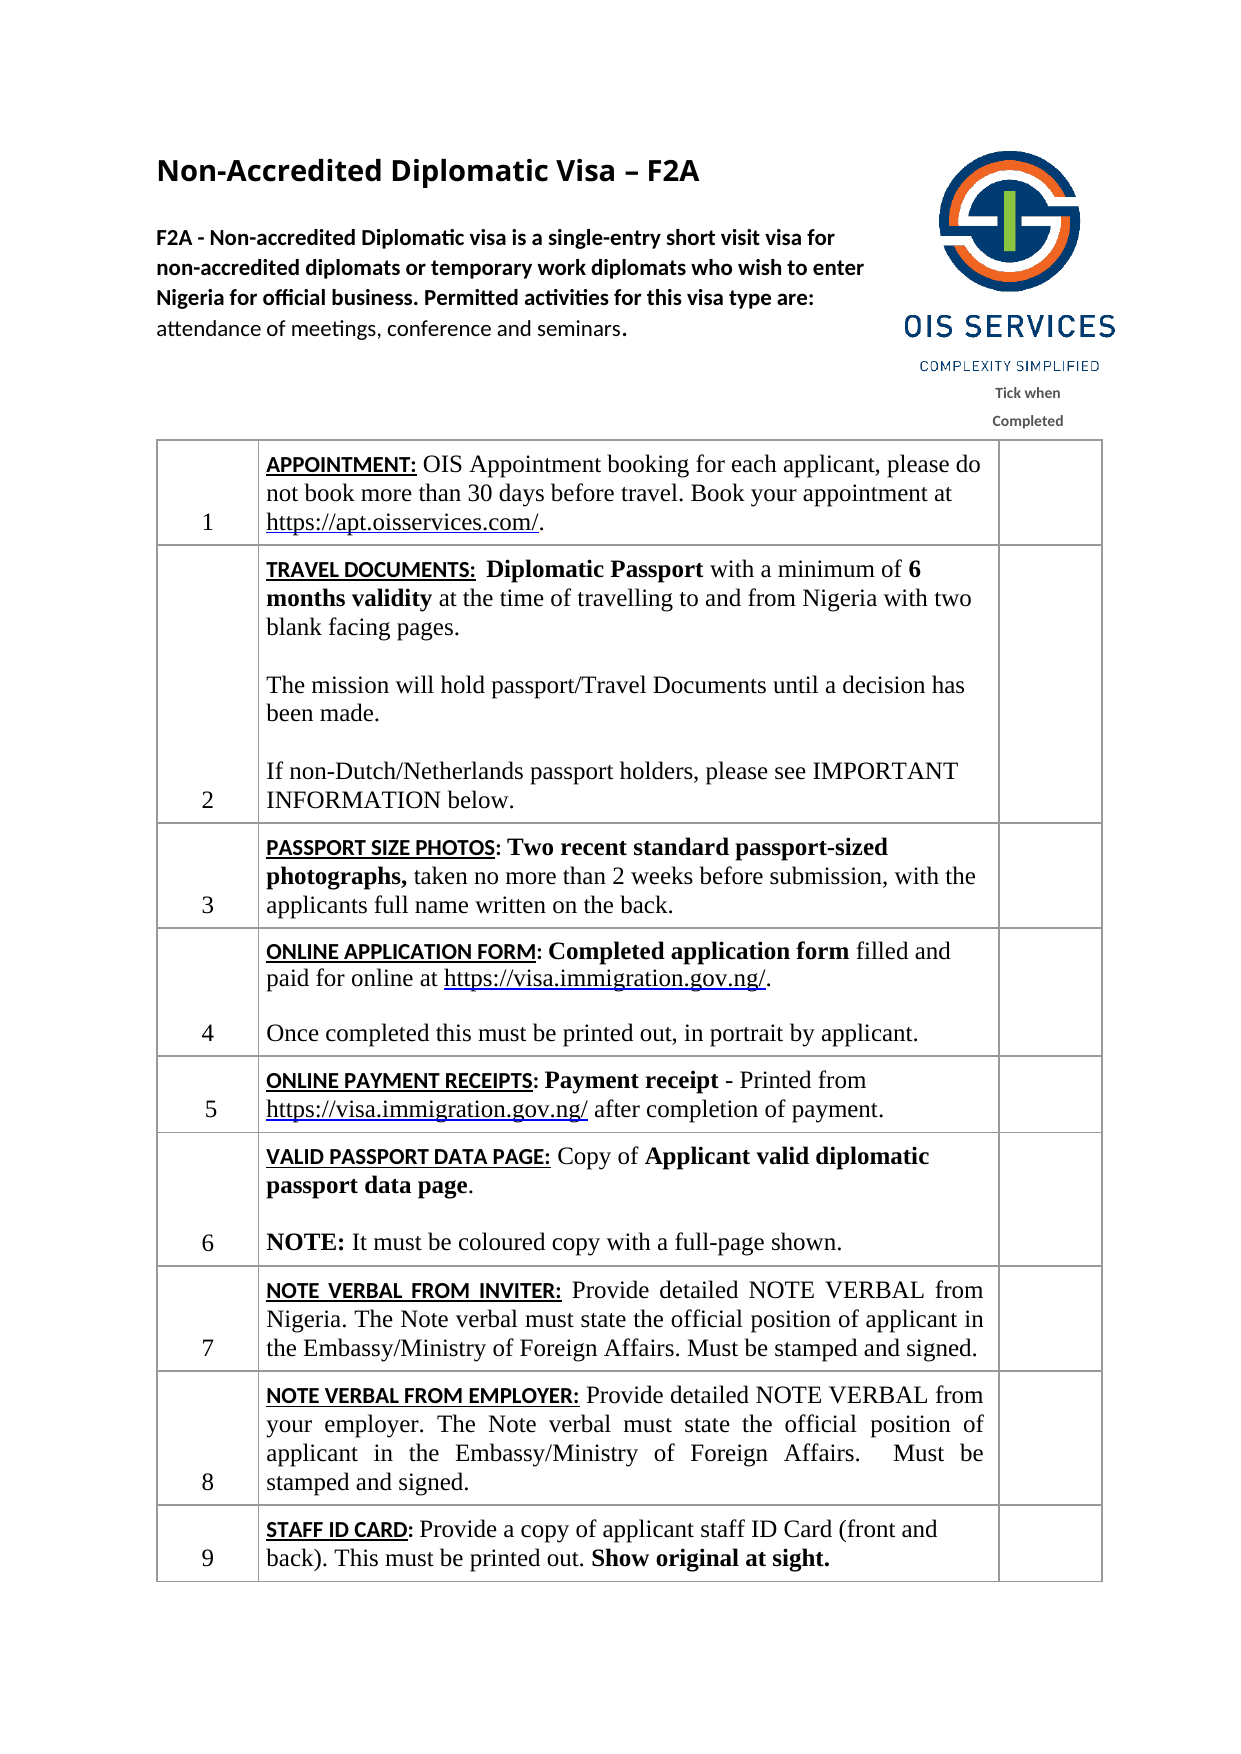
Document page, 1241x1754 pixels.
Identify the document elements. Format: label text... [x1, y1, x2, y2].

table_cell 3 [158, 824, 258, 927]
table_cell ONLINE APPLICATION FORM: Completed application form filled and paid for online at https://visa.immigration.gov.ng/. Once completed this must be printed out, in portrait by applicant. [259, 929, 998, 1055]
table_header 1 [158, 441, 258, 544]
table_cell [1000, 929, 1101, 1055]
table_header APPOINTMENT: OIS Appointment booking for each applicant, please do not book more than 30 days before travel. Book your appointment at https://apt.oisservices.com/. [259, 441, 998, 544]
table_cell 6 [158, 1133, 258, 1265]
table_cell [1000, 1372, 1101, 1504]
table_cell NOTE VERBAL FROM EMPLOYER: Provide detailed NOTE VERBAL from your employer. The Note verbal must state the official position of applicant in the Embassy/Ministry of Foreign Affairs. Must be stamped and signed. [259, 1372, 998, 1504]
table_cell VALID PASSPORT DATA PAGE: Copy of Applicant valid diplomatic passport data page. NOTE: It must be coloured copy with a full-page shown. [259, 1133, 998, 1265]
table_cell ONLINE PAYMENT RECEIPTS: Payment receipt - Printed from https://visa.immigration.gov.ng/ after completion of payment. [259, 1057, 998, 1131]
table_cell PASSPORT SIZE PHOTOS: Two recent standard passport-sized photographs, taken no more than 2 weeks before submission, with the applicants full name written on the back. [259, 824, 998, 927]
table_cell 7 [158, 1267, 258, 1370]
table_cell [1000, 1267, 1101, 1370]
text Non-Accredited Diplomatic Visa – F2A [156, 150, 903, 190]
table_cell TRAVEL DOCUMENTS: Diplomatic Passport with a minimum of 6 months validity at the time of travelling to and from Nigeria with two blank facing pages. The mission will hold passport/Travel Documents until a decision has been made. If non-Dutch/Netherlands passport holders, please see IMPORTANT INFORMATION below. [259, 546, 998, 822]
table_cell [1000, 1506, 1101, 1581]
table_header [1000, 441, 1101, 544]
table_cell 8 [158, 1372, 258, 1504]
table_cell 4 [158, 929, 258, 1055]
table_cell 2 [158, 546, 258, 822]
table_cell STAFF ID CARD: Provide a copy of applicant staff ID Card (front and back). This must be printed out. Show original at sight. [259, 1506, 998, 1581]
picture [903, 150, 1115, 372]
table_cell [1000, 1133, 1101, 1265]
table_cell 5 [158, 1057, 258, 1131]
table_cell [1000, 546, 1101, 822]
table_cell [1000, 1057, 1101, 1131]
text F2A - Non-accredited Diplomatic visa is a single-entry short visit visa for non-accredited diplomats or temporary work diplomats who wish to enter Nigeria for official business. Permitted activities for this visa type are: attendance of meetings, conference and seminars. [156, 223, 903, 342]
table_cell NOTE VERBAL FROM INVITER: Provide detailed NOTE VERBAL from Nigeria. The Note verbal must state the official position of applicant in the Embassy/Ministry of Foreign Affairs. Must be stamped and signed. [259, 1267, 998, 1370]
text Tick when Completed [966, 372, 1090, 430]
table_cell 9 [158, 1506, 258, 1581]
table_cell [1000, 824, 1101, 927]
